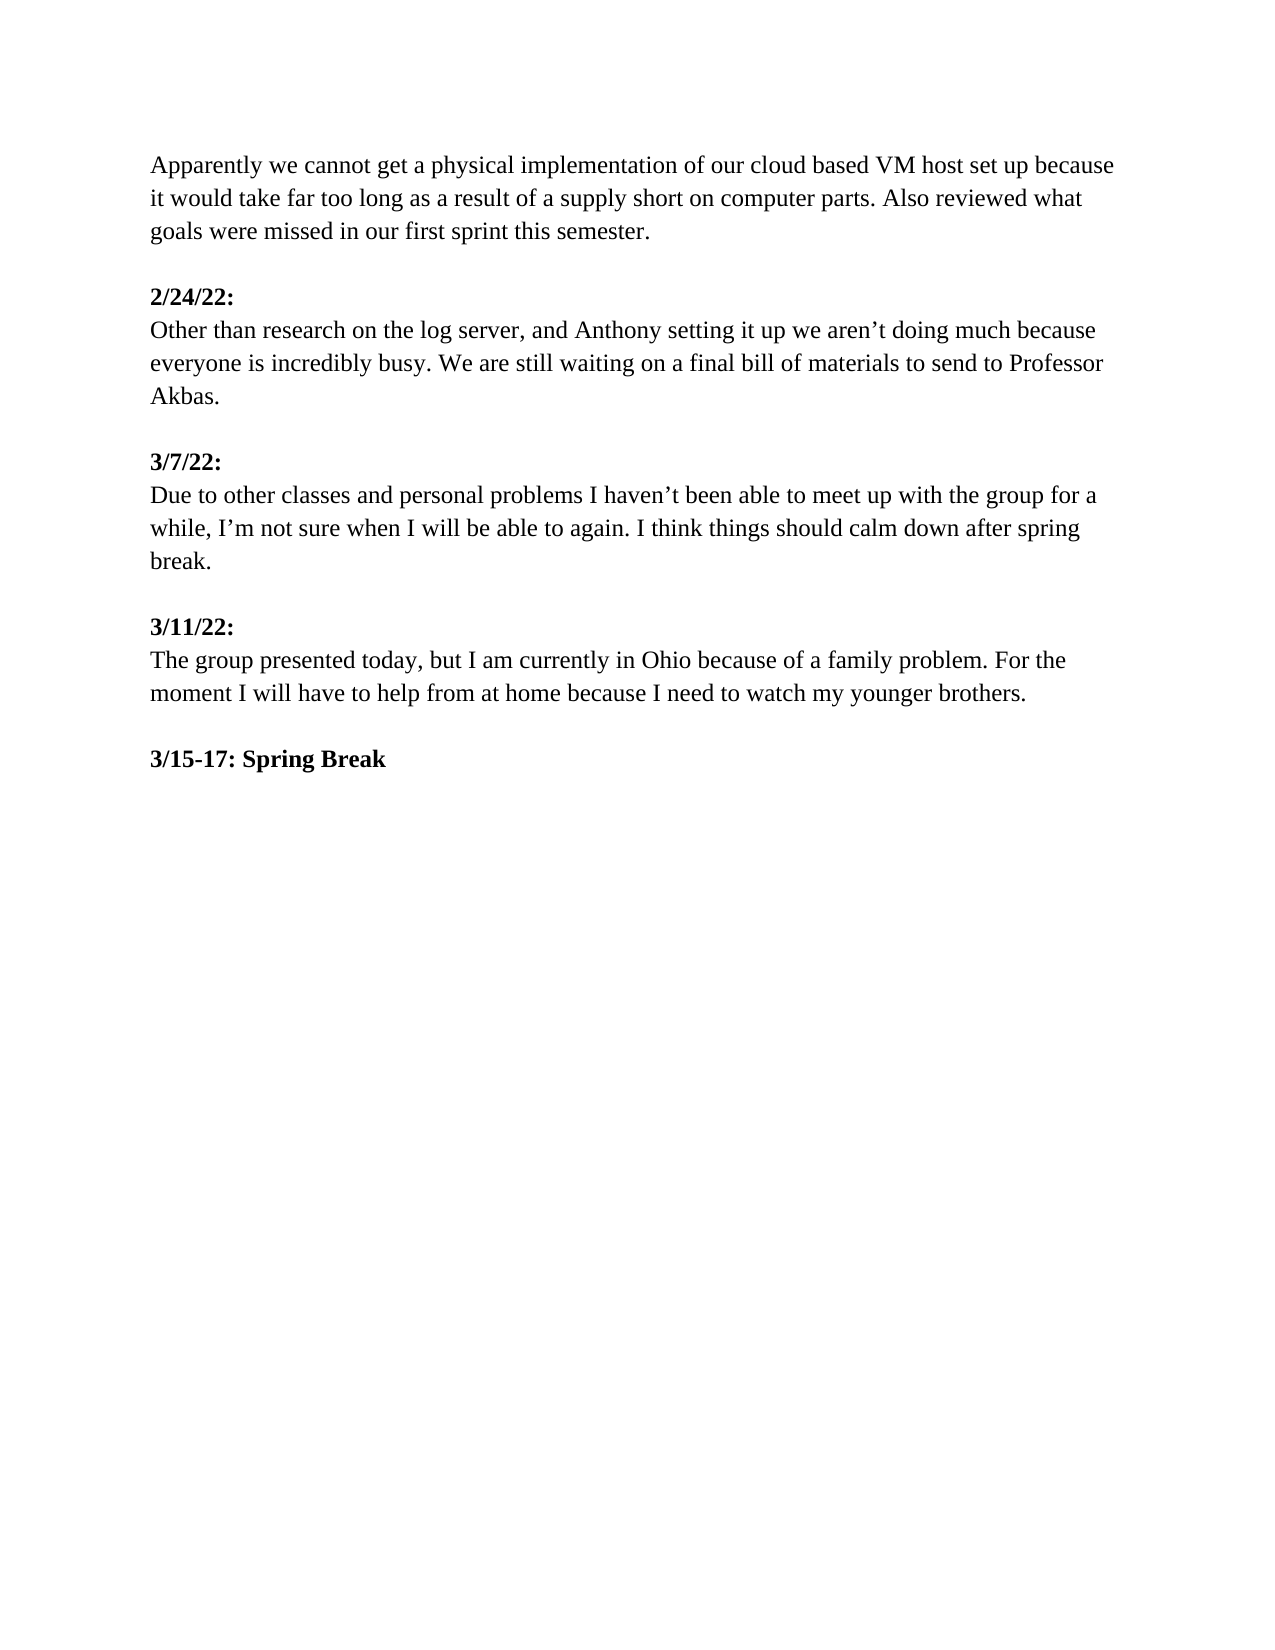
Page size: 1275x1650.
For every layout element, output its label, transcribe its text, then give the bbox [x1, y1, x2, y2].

text 3/11/22: [150, 612, 1125, 641]
text Due to other classes and personal problems I haven’t been able to meet up with the group for a while, I’m not sure when I will be able to again. I think things should calm down after spring break. [150, 480, 1125, 575]
text The group presented today, but I am currently in Ohio because of a family problem. For the moment I will have to help from at home because I need to watch my younger brothers. [150, 645, 1125, 707]
text 3/15-17: Spring Break [150, 744, 1125, 773]
text 3/7/22: [150, 447, 1125, 476]
text 2/24/22: [150, 282, 1125, 311]
text Other than research on the log server, and Anthony setting it up we aren’t doing much because everyone is incredibly busy. We are still waiting on a final bill of materials to send to Professor Akbas. [150, 315, 1125, 410]
text Apparently we cannot get a physical implementation of our cloud based VM host set up because it would take far too long as a result of a supply short on computer parts. Also reviewed what goals were missed in our first sprint this semester. [150, 150, 1125, 245]
